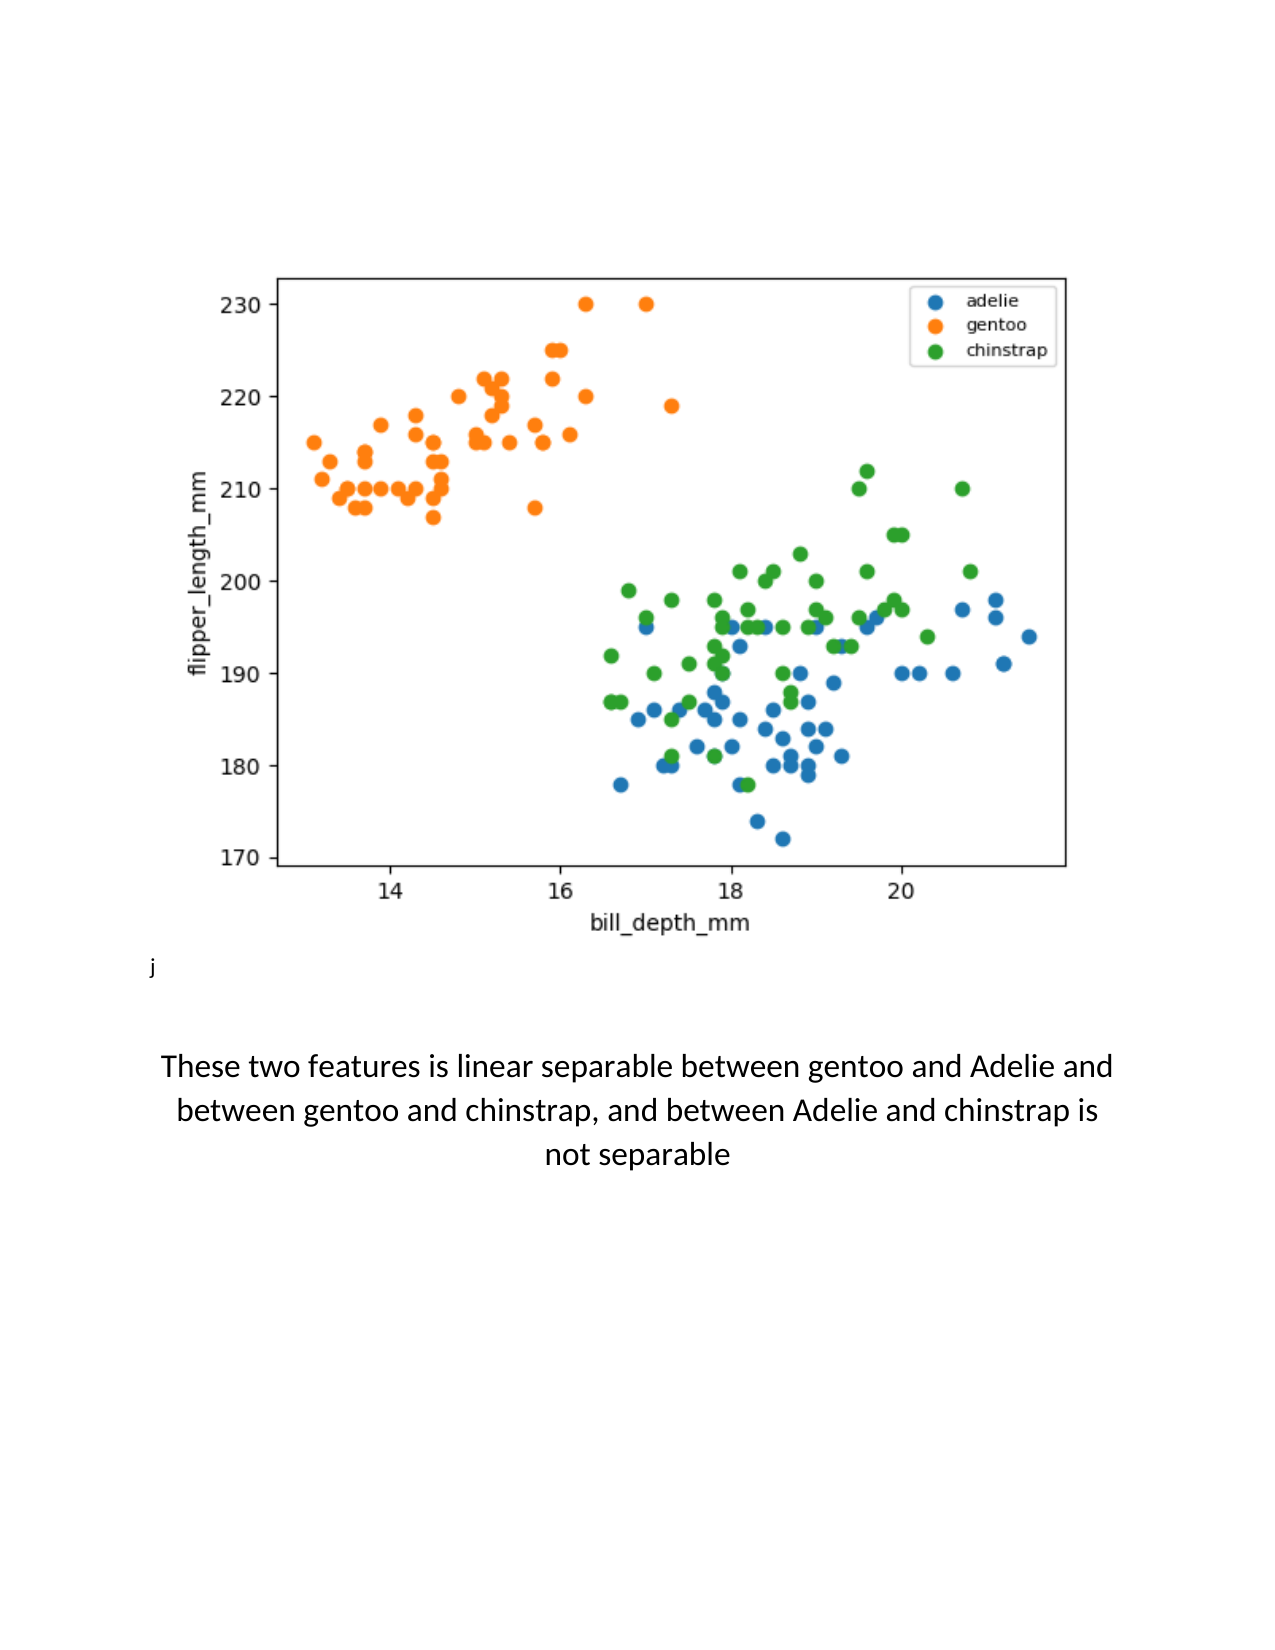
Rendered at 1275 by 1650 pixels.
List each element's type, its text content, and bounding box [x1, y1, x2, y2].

picture [150, 187, 1167, 950]
text j [150, 950, 1125, 980]
text These two features is linear separable between gentoo and Adelie and between gentoo and chinstrap, and between Adelie and chinstrap is not separable [150, 1046, 1125, 1174]
